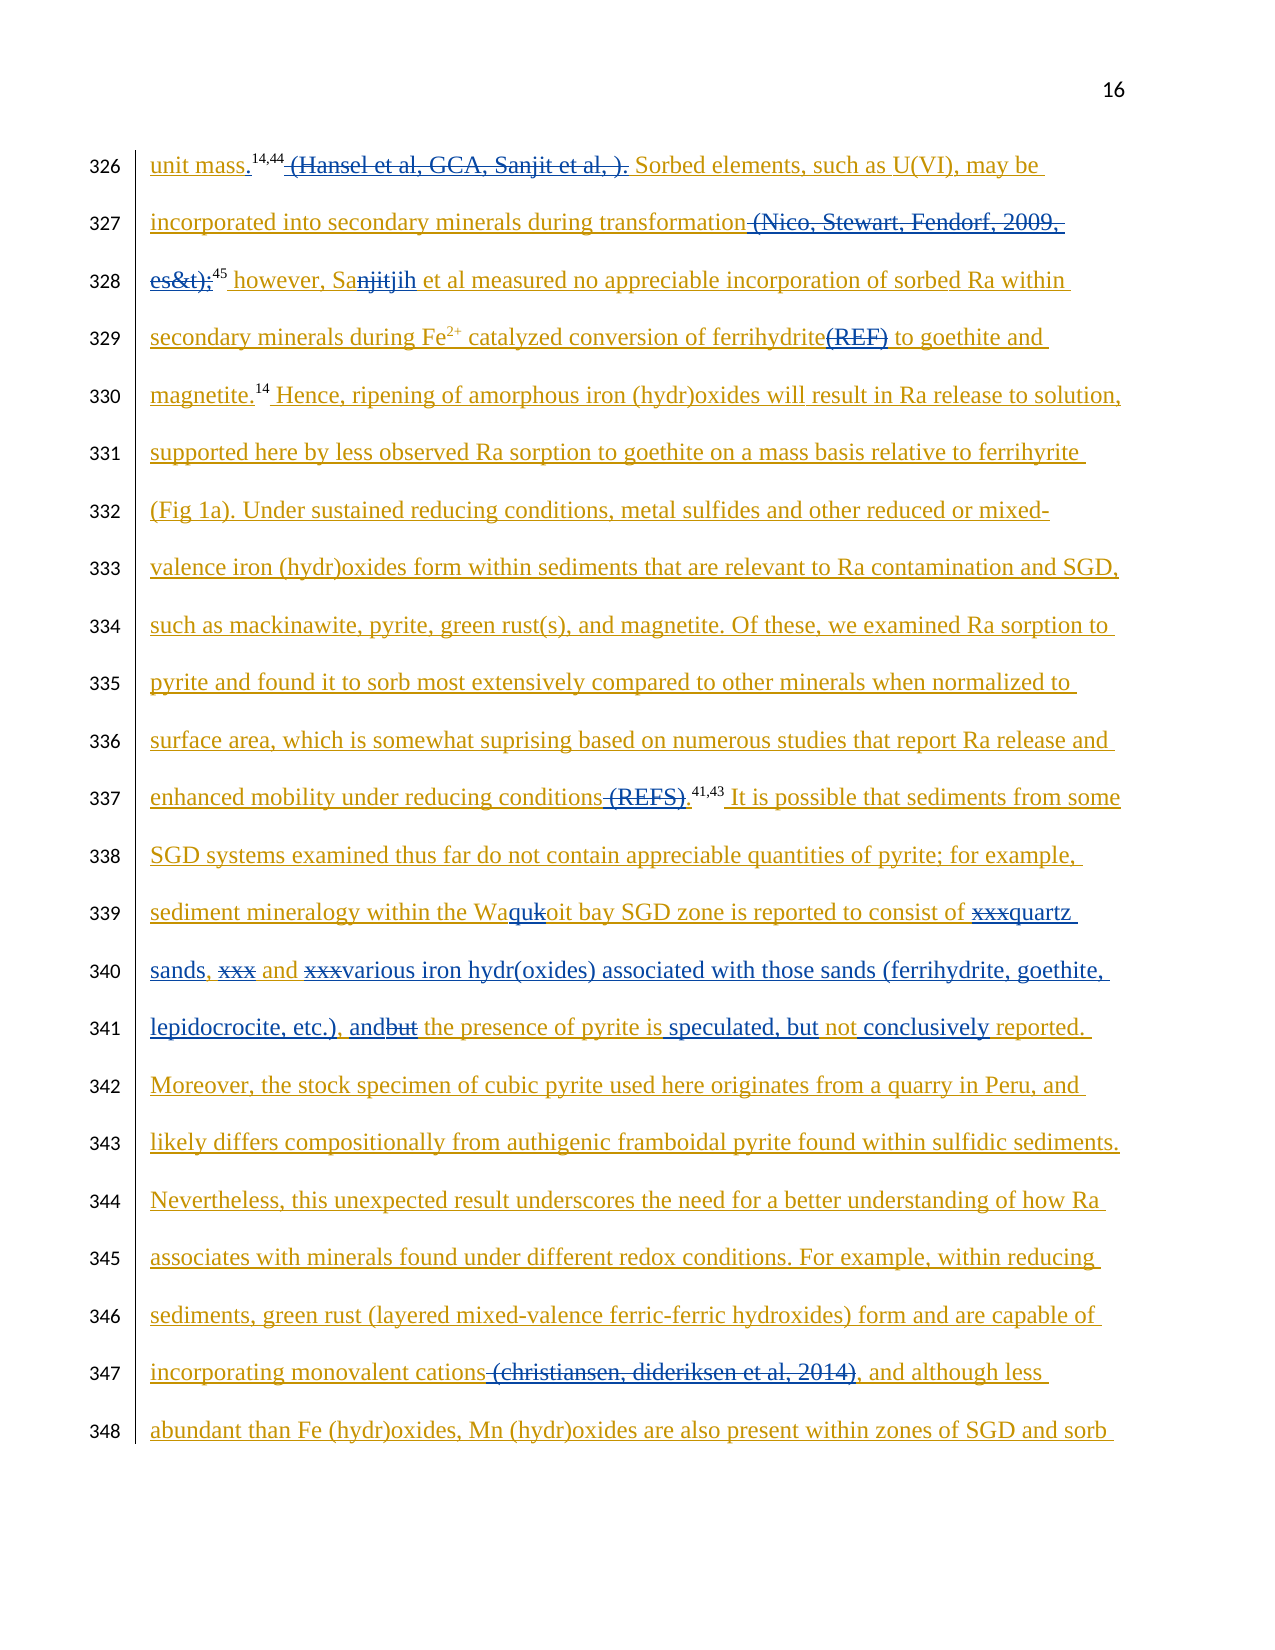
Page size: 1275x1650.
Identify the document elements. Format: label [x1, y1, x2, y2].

text [150, 150, 1125, 1444]
